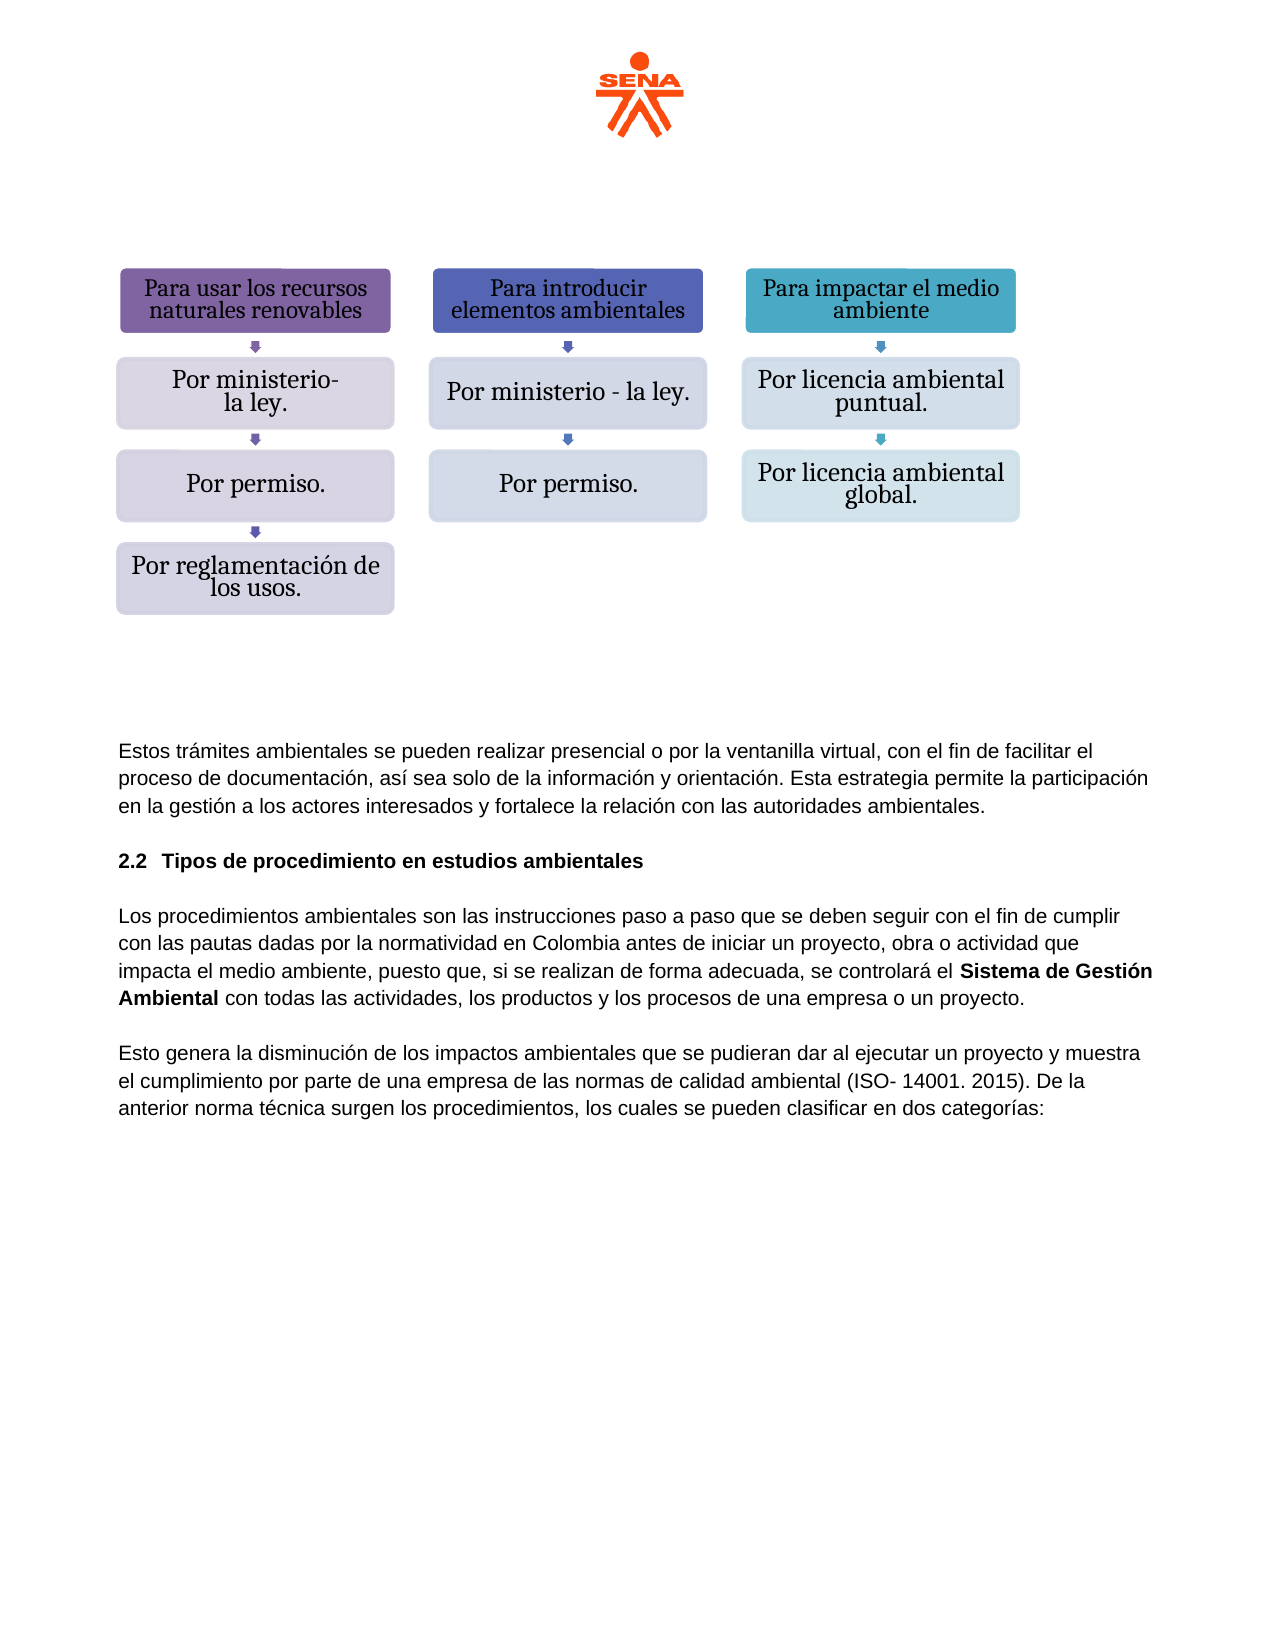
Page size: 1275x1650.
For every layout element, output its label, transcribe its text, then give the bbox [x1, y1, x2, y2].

list Tipos de procedimiento en estudios ambientales [118, 848, 1157, 872]
text Esto genera la disminución de los impactos ambientales que se pudieran dar al ejecutar un proyecto y muestra el cumplimiento por parte de una empresa de las normas de calidad ambiental (ISO- 14001. 2015). De la anterior norma técnica surgen los procedimientos, los cuales se pueden clasificar en dos categorías: [118, 1041, 1157, 1120]
text Estos trámites ambientales se pueden realizar presencial o por la ventanilla virtual, con el fin de facilitar el proceso de documentación, así sea solo de la información y orientación. Esta estrategia permite la participación en la gestión a los actores interesados y fortalece la relación con las autoridades ambientales. [118, 738, 1157, 817]
picture [585, 48, 690, 142]
text Los procedimientos ambientales son las instrucciones paso a paso que se deben seguir con el fin de cumplir con las pautas dadas por la normatividad en Colombia antes de iniciar un proyecto, obra o actividad que impacta el medio ambiente, puesto que, si se realizan de forma adecuada, se controlará el Sistema de Gestión Ambiental con todas las actividades, los productos y los procesos de una empresa o un proyecto. [118, 903, 1157, 1010]
